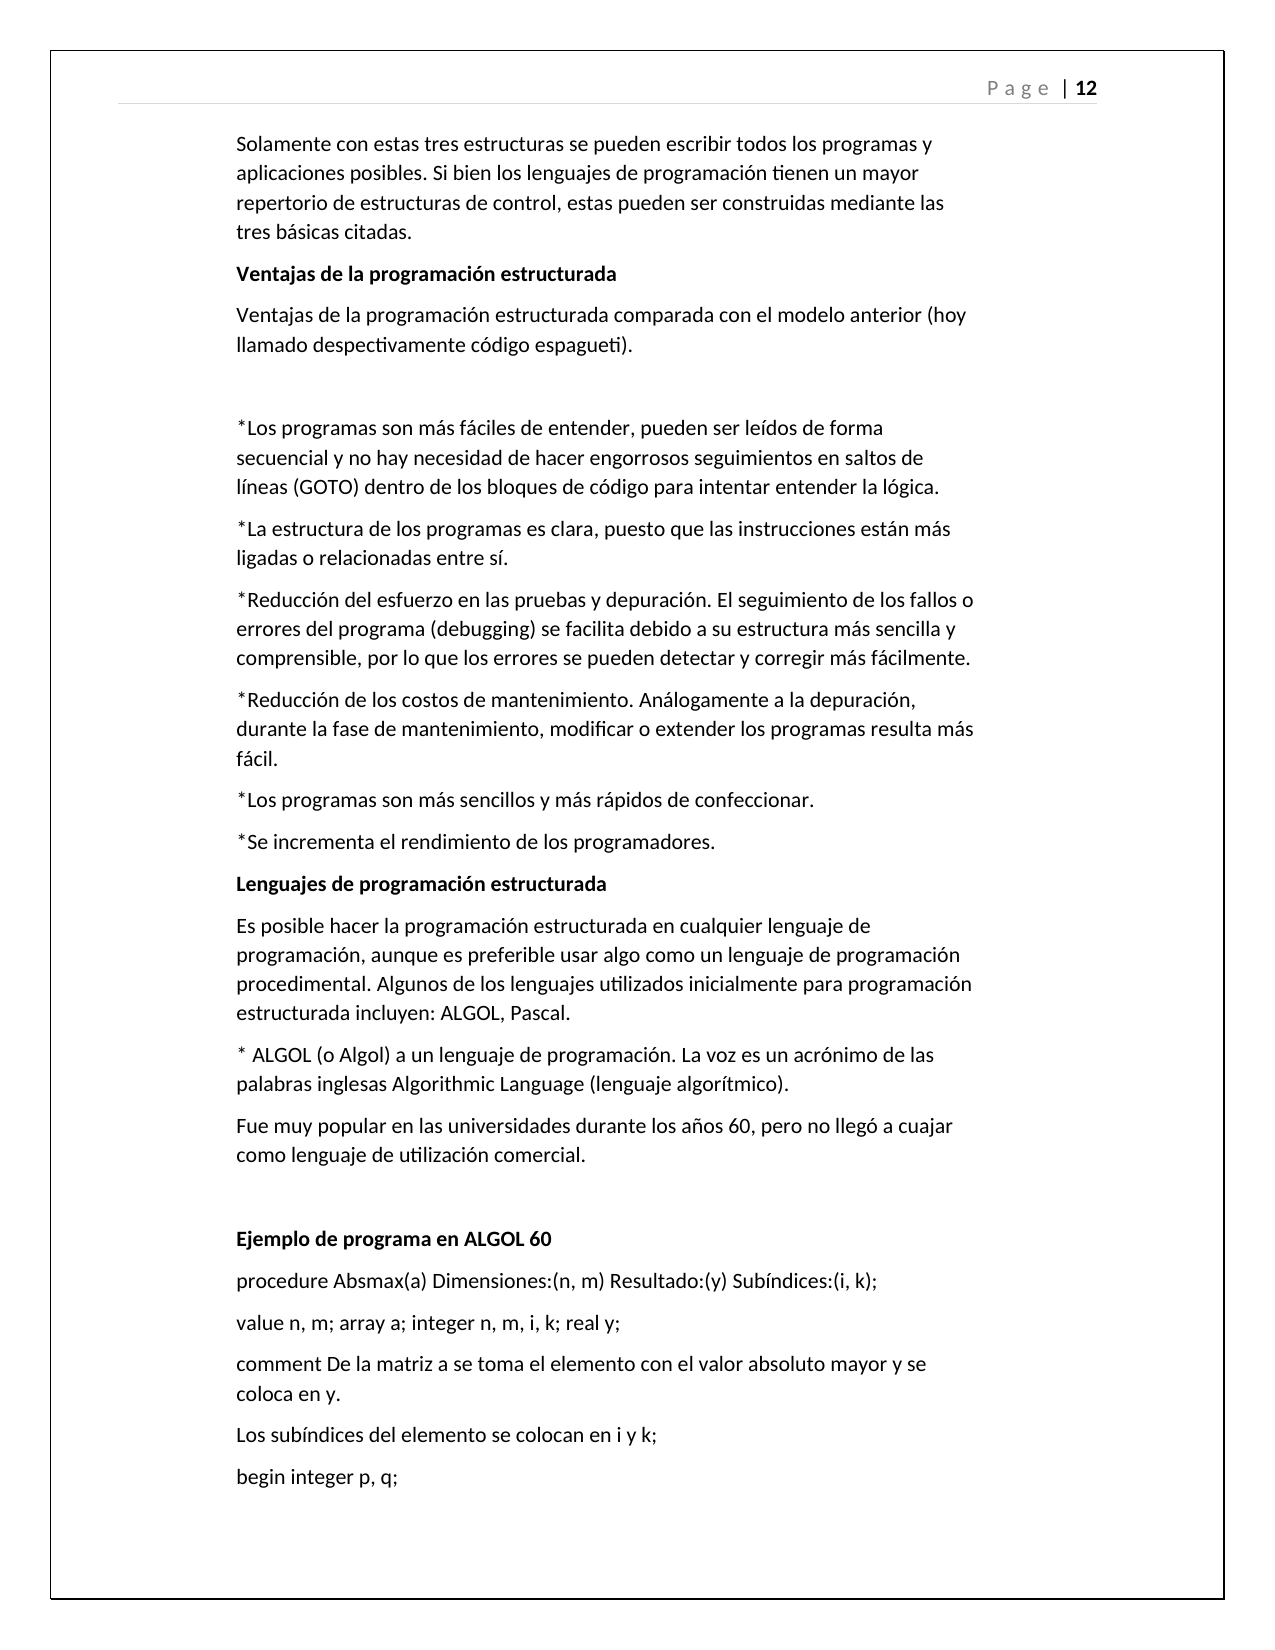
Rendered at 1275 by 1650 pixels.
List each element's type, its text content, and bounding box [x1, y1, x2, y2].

text procedure Absmax(a) Dimensiones:(n, m) Resultado:(y) Subíndices:(i, k); [236, 1267, 979, 1294]
text *Reducción del esfuerzo en las pruebas y depuración. El seguimiento de los fallos o errores del programa (debugging) se facilita debido a su estructura más sencilla y comprensible, por lo que los errores se pueden detectar y corregir más fácilmente. [236, 586, 979, 671]
text Solamente con estas tres estructuras se pueden escribir todos los programas y aplicaciones posibles. Si bien los lenguajes de programación tienen un mayor repertorio de estructuras de control, estas pueden ser construidas mediante las tres básicas citadas. [236, 130, 979, 245]
text begin integer p, q; [236, 1463, 979, 1490]
text *Reducción de los costos de mantenimiento. Análogamente a la depuración, durante la fase de mantenimiento, modificar o extender los programas resulta más fácil. [236, 686, 979, 771]
text Ejemplo de programa en ALGOL 60 [236, 1225, 979, 1252]
text value n, m; array a; integer n, m, i, k; real y; [236, 1309, 979, 1335]
text *Los programas son más fáciles de entender, pueden ser leídos de forma secuencial y no hay necesidad de hacer engorrosos seguimientos en saltos de líneas (GOTO) dentro de los bloques de código para intentar entender la lógica. [236, 414, 979, 500]
text Fue muy popular en las universidades durante los años 60, pero no llegó a cuajar como lenguaje de utilización comercial. [236, 1112, 979, 1168]
text Los subíndices del elemento se colocan en i y k; [236, 1422, 979, 1448]
text Ventajas de la programación estructurada comparada con el modelo anterior (hoy llamado despectivamente código espagueti). [236, 302, 979, 358]
text * ALGOL (o Algol) a un lenguaje de programación. La voz es un acrónimo de las palabras inglesas Algorithmic Language (lenguaje algorítmico). [236, 1041, 979, 1097]
text Ventajas de la programación estructurada [236, 260, 979, 287]
text comment De la matriz a se toma el elemento con el valor absoluto mayor y se coloca en y. [236, 1351, 979, 1406]
text *La estructura de los programas es clara, puesto que las instrucciones están más ligadas o relacionadas entre sí. [236, 515, 979, 571]
text Lenguajes de programación estructurada [236, 870, 979, 897]
text Es posible hacer la programación estructurada en cualquier lenguaje de programación, aunque es preferible usar algo como un lenguaje de programación procedimental. Algunos de los lenguajes utilizados inicialmente para programación estructurada incluyen: ALGOL, Pascal. [236, 912, 979, 1026]
text *Los programas son más sencillos y más rápidos de confeccionar. [236, 786, 979, 813]
text *Se incrementa el rendimiento de los programadores. [236, 828, 979, 855]
